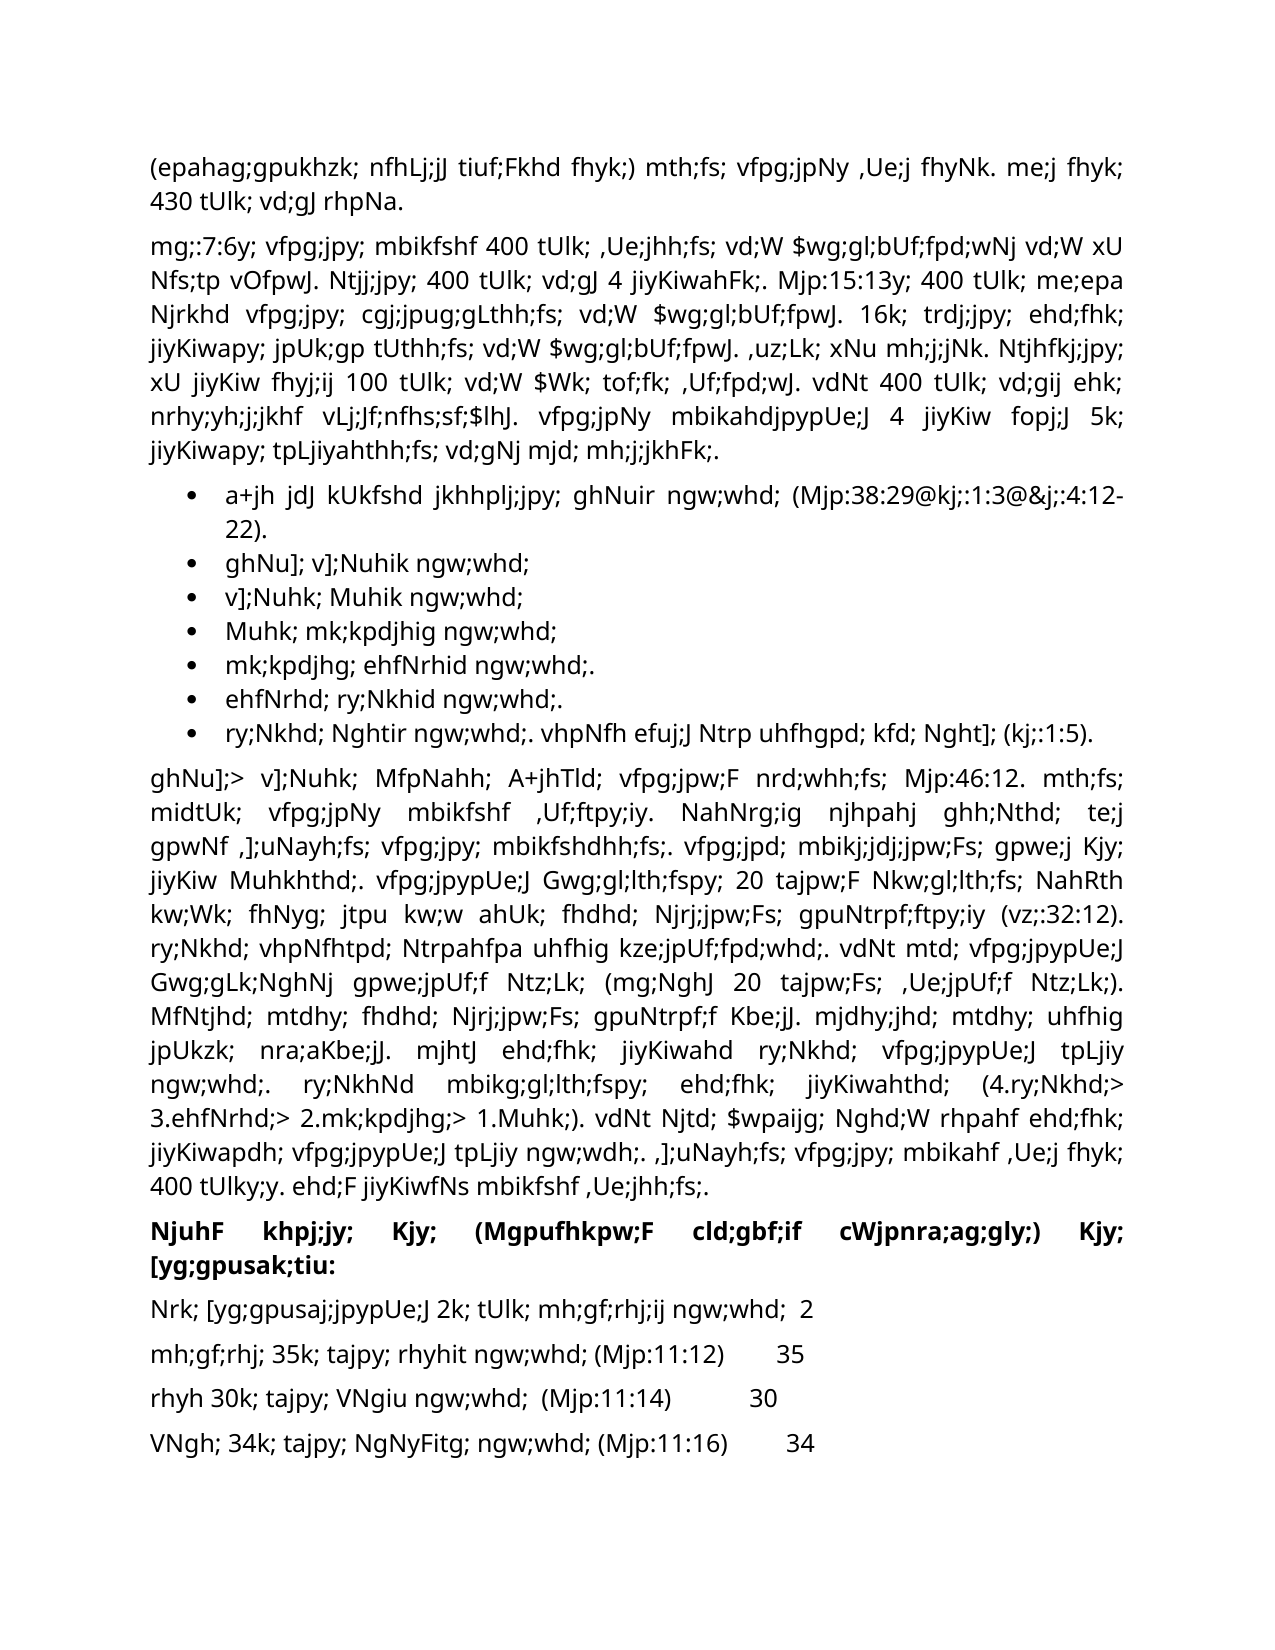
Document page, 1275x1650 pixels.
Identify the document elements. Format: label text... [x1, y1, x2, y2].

list v];Nuhk; Muhik ngw;whd; [187, 579, 1125, 614]
list ghNu]; v];Nuhik ngw;whd; [187, 546, 1125, 579]
list mk;kpdjhg; ehfNrhid ngw;whd;. [187, 648, 1125, 682]
list Muhk; mk;kpdjhig ngw;whd; [187, 614, 1125, 648]
list ehfNrhd; ry;Nkhid ngw;whd;. [187, 682, 1125, 716]
text NjuhF khpj;jy; Kjy; (Mgpufhkpw;F cld;gbf;if cWjpnra;ag;gly;) Kjy; [yg;gpusak;tiu: [150, 1213, 1125, 1282]
text VNgh; 34k; tajpy; NgNyFitg; ngw;whd; (Mjp:11:16) 34 [150, 1426, 1125, 1459]
list a+jh jdJ kUkfshd jkhhplj;jpy; ghNuir ngw;whd; (Mjp:38:29@kj;:1:3@&j;:4:12-22). [187, 477, 1125, 546]
text mg;:7:6y; vfpg;jpy; mbikfshf 400 tUlk; ,Ue;jhh;fs; vd;W $wg;gl;bUf;fpd;wNj vd;W xU Nfs;tp vOfpwJ. Ntjj;jpy; 400 tUlk; vd;gJ 4 jiyKiwahFk;. Mjp:15:13y; 400 tUlk; me;epa Njrkhd vfpg;jpy; cgj;jpug;gLthh;fs; vd;W $wg;gl;bUf;fpwJ. 16k; trdj;jpy; ehd;fhk; jiyKiwapy; jpUk;gp tUthh;fs; vd;W $wg;gl;bUf;fpwJ. ,uz;Lk; xNu mh;j;jNk. Ntjhfkj;jpy; xU jiyKiw fhyj;ij 100 tUlk; vd;W $Wk; tof;fk; ,Uf;fpd;wJ. vdNt 400 tUlk; vd;gij ehk; nrhy;yh;j;jkhf vLj;Jf;nfhs;sf;$lhJ. vfpg;jpNy mbikahdjpypUe;J 4 jiyKiw fopj;J 5k; jiyKiwapy; tpLjiyahthh;fs; vd;gNj mjd; mh;j;jkhFk;. [150, 228, 1125, 467]
text rhyh 30k; tajpy; VNgiu ngw;whd; (Mjp:11:14) 30 [150, 1381, 1125, 1415]
text mh;gf;rhj; 35k; tajpy; rhyhit ngw;whd; (Mjp:11:12) 35 [150, 1337, 1125, 1371]
list ry;Nkhd; Nghtir ngw;whd;. vhpNfh efuj;J Ntrp uhfhgpd; kfd; Nght]; (kj;:1:5). [187, 716, 1125, 750]
text Nrk; [yg;gpusaj;jpypUe;J 2k; tUlk; mh;gf;rhj;ij ngw;whd; 2 [150, 1292, 1125, 1326]
text ghNu];> v];Nuhk; MfpNahh; A+jhTld; vfpg;jpw;F nrd;whh;fs; Mjp:46:12. mth;fs; midtUk; vfpg;jpNy mbikfshf ,Uf;ftpy;iy. NahNrg;ig njhpahj ghh;Nthd; te;j gpwNf ,];uNayh;fs; vfpg;jpy; mbikfshdhh;fs;. vfpg;jpd; mbikj;jdj;jpw;Fs; gpwe;j Kjy; jiyKiw Muhkhthd;. vfpg;jpypUe;J Gwg;gl;lth;fspy; 20 tajpw;F Nkw;gl;lth;fs; NahRth kw;Wk; fhNyg; jtpu kw;w ahUk; fhdhd; Njrj;jpw;Fs; gpuNtrpf;ftpy;iy (vz;:32:12). ry;Nkhd; vhpNfhtpd; Ntrpahfpa uhfhig kze;jpUf;fpd;whd;. vdNt mtd; vfpg;jpypUe;J Gwg;gLk;NghNj gpwe;jpUf;f Ntz;Lk; (mg;NghJ 20 tajpw;Fs; ,Ue;jpUf;f Ntz;Lk;). MfNtjhd; mtdhy; fhdhd; Njrj;jpw;Fs; gpuNtrpf;f Kbe;jJ. mjdhy;jhd; mtdhy; uhfhig jpUkzk; nra;aKbe;jJ. mjhtJ ehd;fhk; jiyKiwahd ry;Nkhd; vfpg;jpypUe;J tpLjiy ngw;whd;. ry;NkhNd mbikg;gl;lth;fspy; ehd;fhk; jiyKiwahthd; (4.ry;Nkhd;> 3.ehfNrhd;> 2.mk;kpdjhg;> 1.Muhk;). vdNt Njtd; $wpaijg; Nghd;W rhpahf ehd;fhk; jiyKiwapdh; vfpg;jpypUe;J tpLjiy ngw;wdh;. ,];uNayh;fs; vfpg;jpy; mbikahf ,Ue;j fhyk; 400 tUlky;y. ehd;F jiyKiwfNs mbikfshf ,Ue;jhh;fs;. [150, 760, 1125, 1203]
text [150, 150, 1125, 218]
